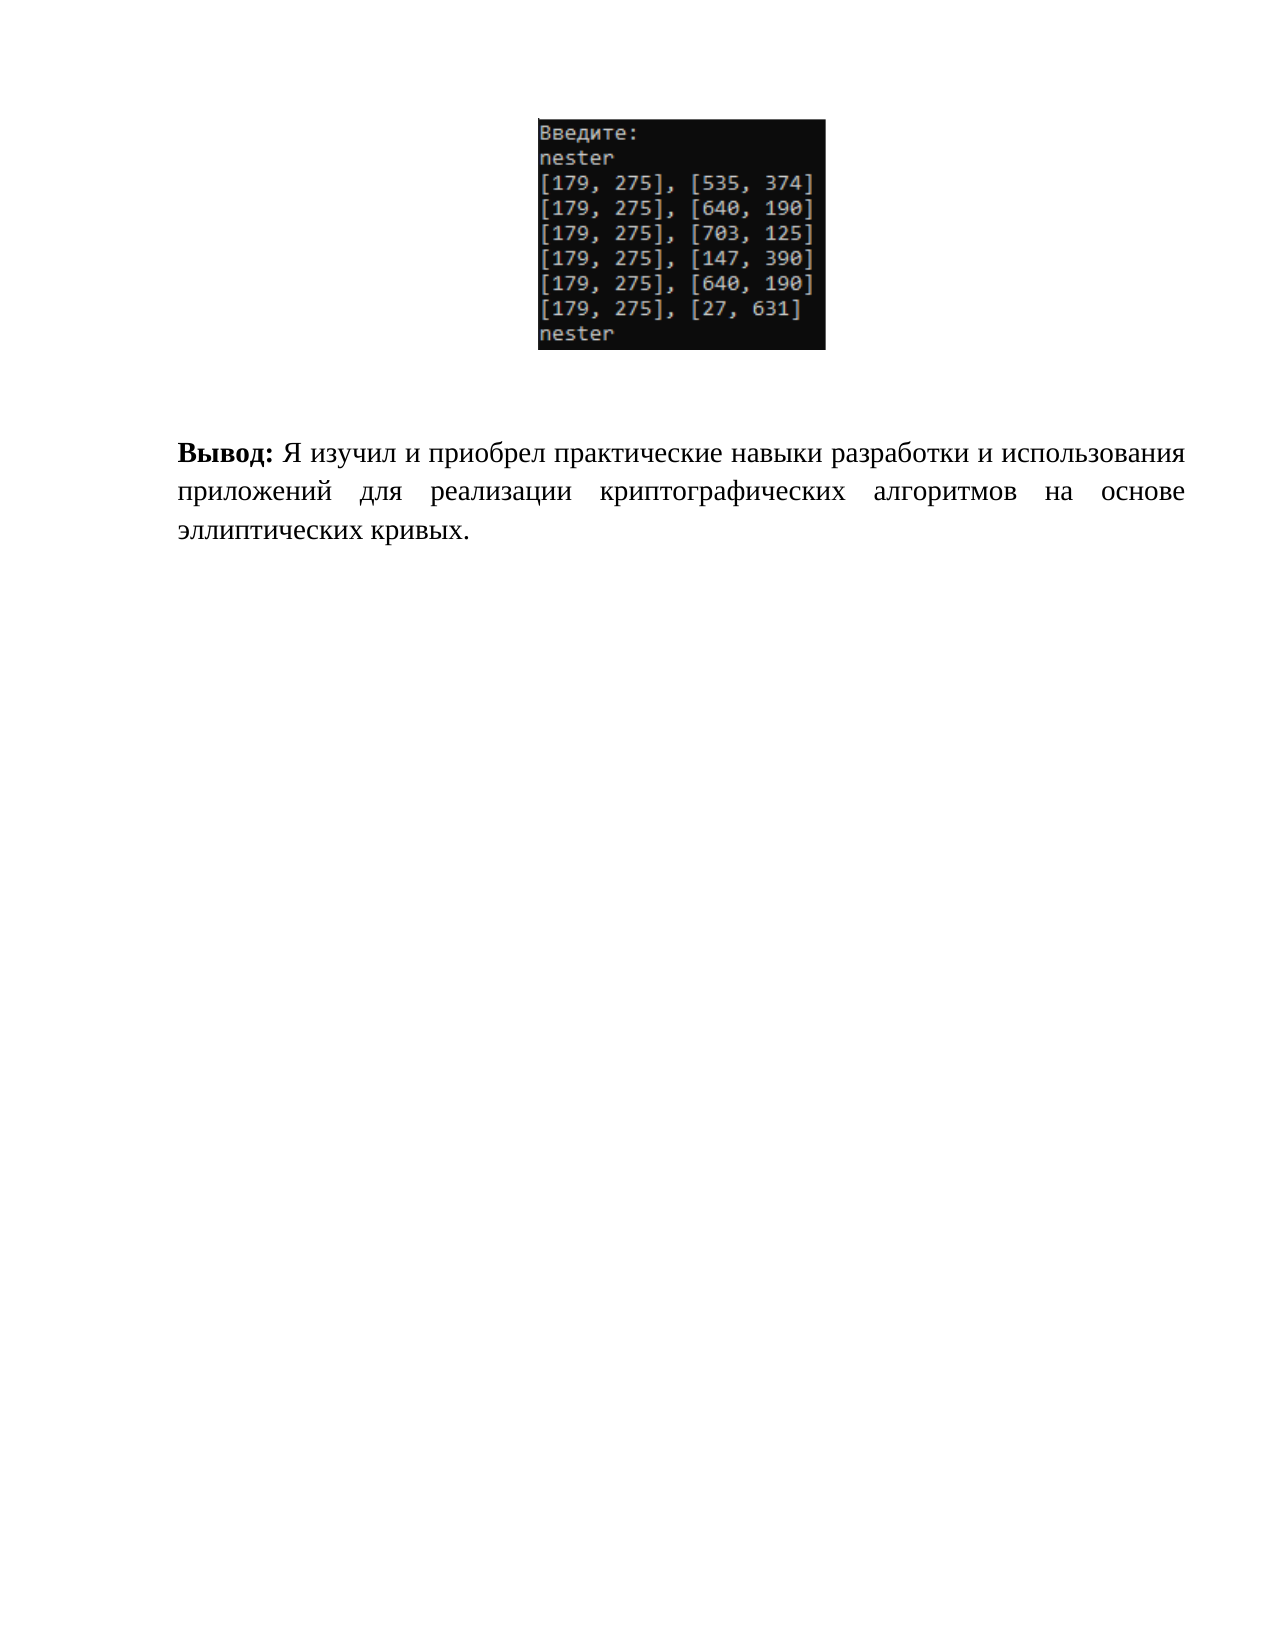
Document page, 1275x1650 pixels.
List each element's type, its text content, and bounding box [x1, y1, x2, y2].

text Вывод: Я изучил и приобрел практические навыки разработки и использования приложений для реализации криптографических алгоритмов на основе эллиптических кривых. [177, 435, 1186, 545]
picture [538, 118, 826, 350]
